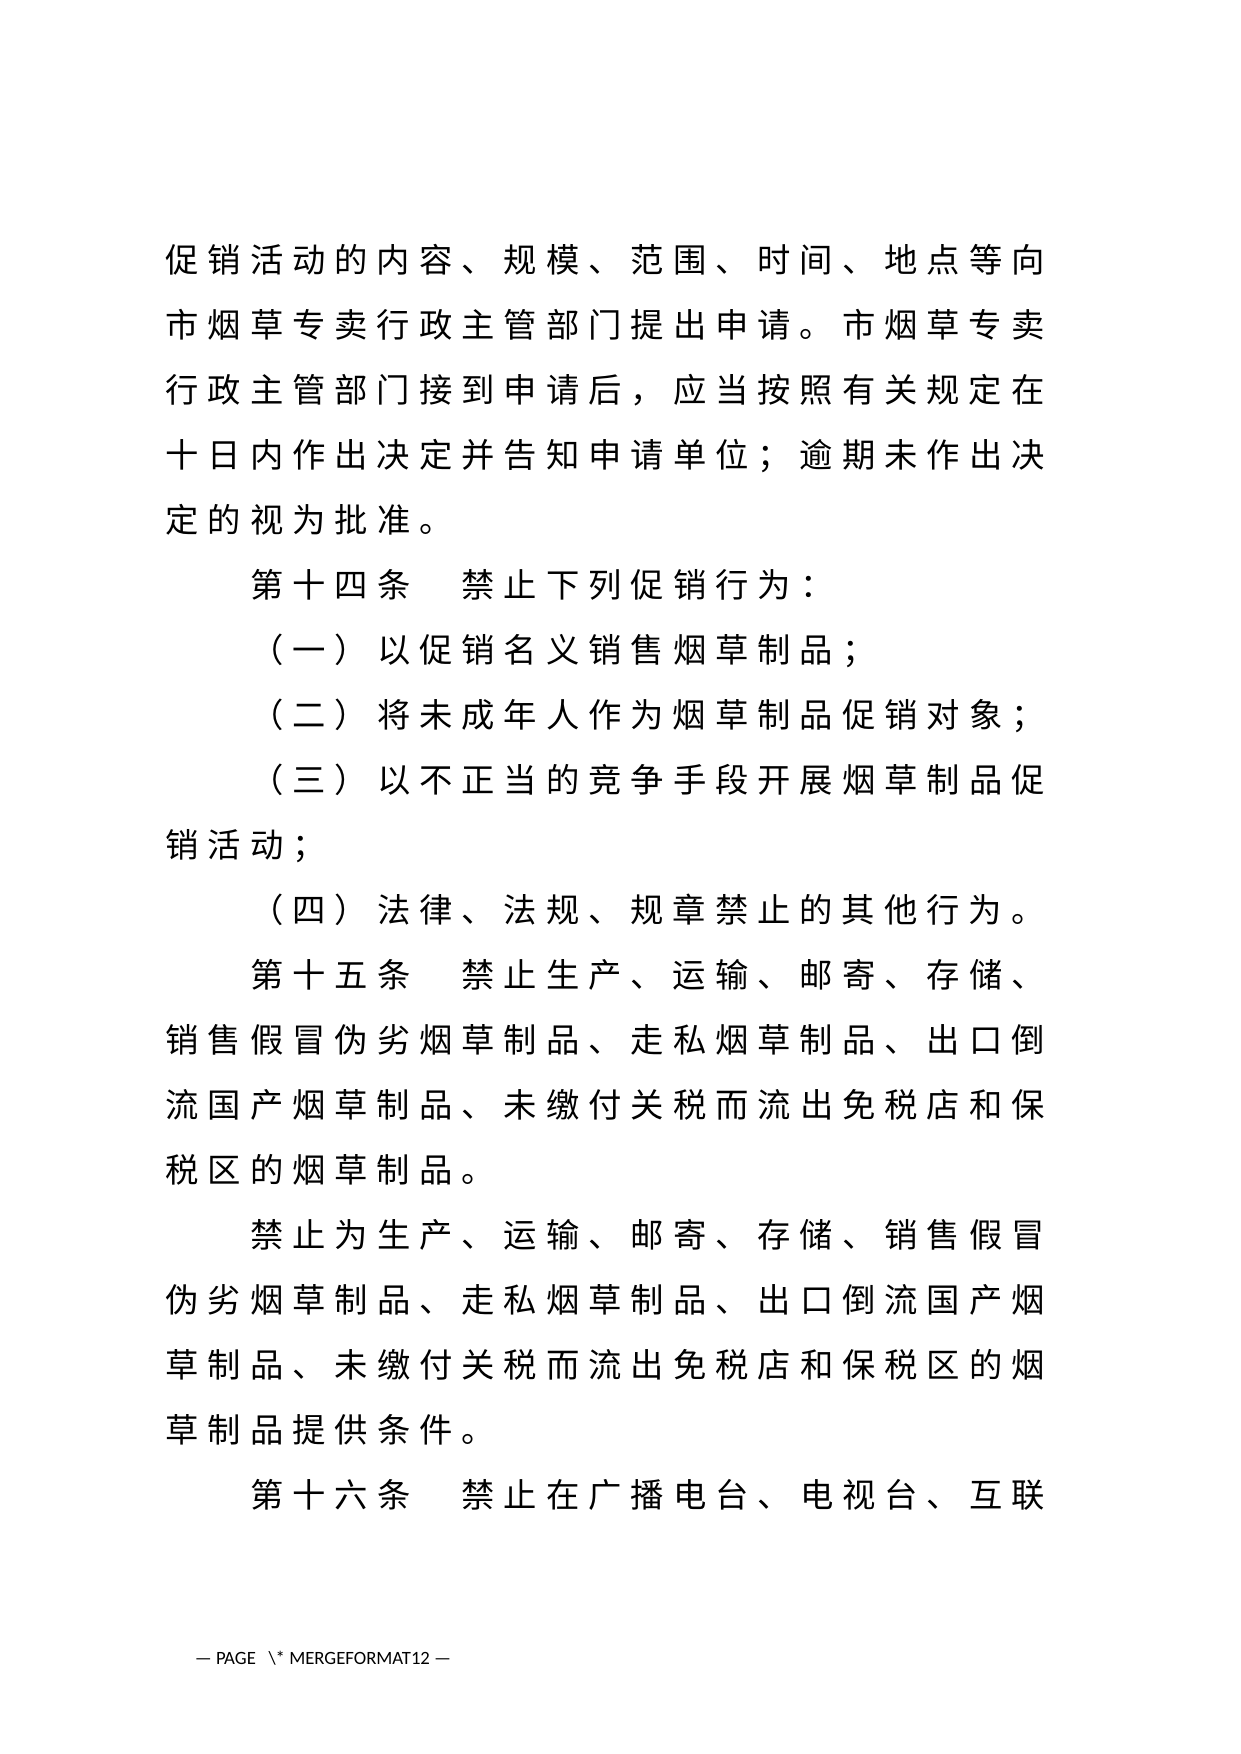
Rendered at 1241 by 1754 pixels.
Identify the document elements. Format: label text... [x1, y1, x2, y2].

text （四）法律、法规、规章禁止的其他行为。 [165, 876, 1075, 941]
text （一）以促销名义销售烟草制品； [165, 616, 1075, 681]
text （二）将未成年人作为烟草制品促销对象； [165, 681, 1075, 746]
text 第十四条 禁止下列促销行为： [165, 551, 1075, 616]
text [165, 226, 1075, 551]
text （三）以不正当的竞争手段开展烟草制品促销活动； [165, 746, 1075, 876]
text 禁止为生产、运输、邮寄、存储、销售假冒伪劣烟草制品、走私烟草制品、出口倒流国产烟草制品、未缴付关税而流出免税店和保税区的烟草制品提供条件。 [165, 1201, 1075, 1461]
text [165, 1461, 1075, 1526]
text 第十五条 禁止生产、运输、邮寄、存储、销售假冒伪劣烟草制品、走私烟草制品、出口倒流国产烟草制品、未缴付关税而流出免税店和保税区的烟草制品。 [165, 941, 1075, 1201]
